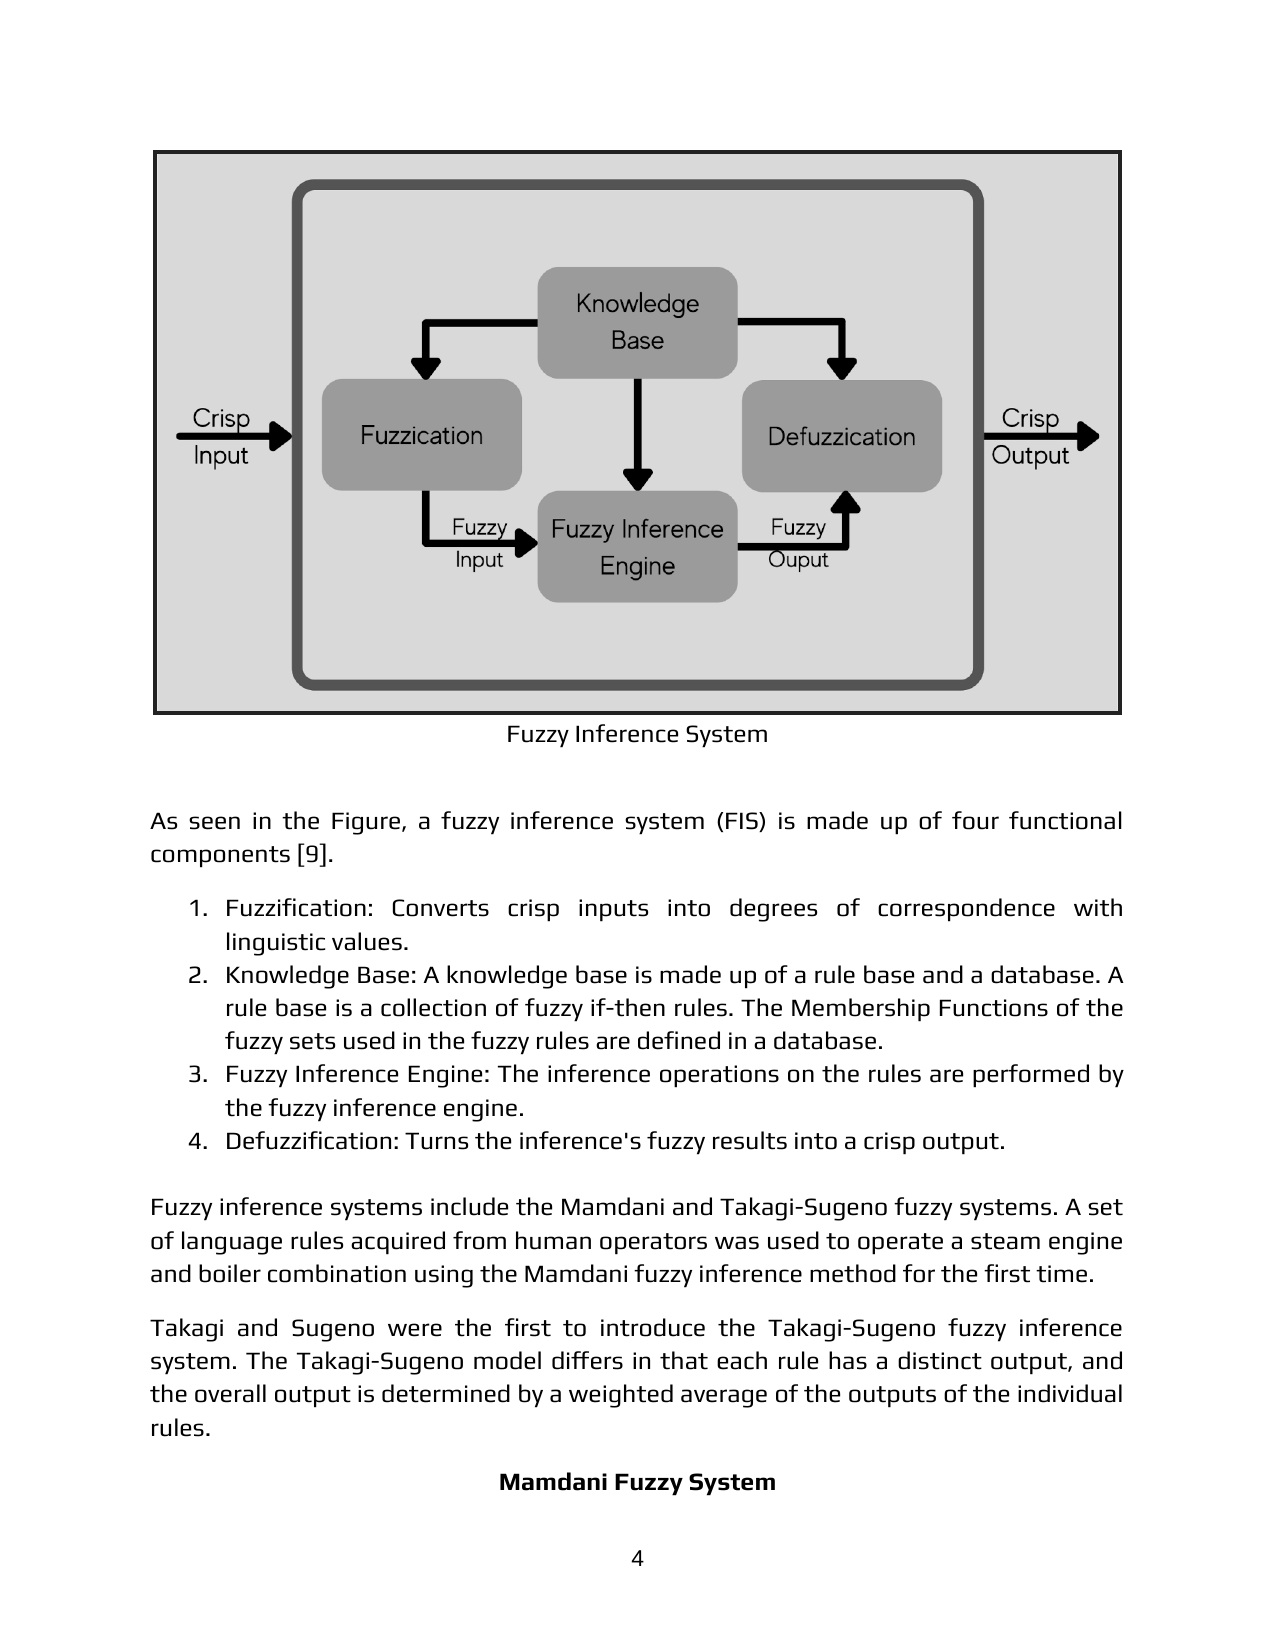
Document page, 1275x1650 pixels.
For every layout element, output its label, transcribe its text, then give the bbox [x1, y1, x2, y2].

text Fuzzy Inference System [150, 719, 1125, 748]
text Fuzzy inference systems include the Mamdani and Takagi-Sugeno fuzzy systems. A set of language rules acquired from human operators was used to operate a steam engine and boiler combination using the Mamdani fuzzy inference method for the first time. [150, 1192, 1125, 1288]
text As seen in the Figure, a fuzzy inference system (FIS) is made up of four functional components [9]. [150, 806, 1125, 868]
list Knowledge Base: A knowledge base is made up of a rule base and a database. A rule base is a collection of fuzzy if-then rules. The Membership Functions of the fuzzy sets used in the fuzzy rules are defined in a database. [187, 960, 1125, 1055]
list Fuzzification: Converts crisp inputs into degrees of correspondence with linguistic values. [187, 893, 1125, 956]
text Takagi and Sugeno were the first to introduce the Takagi-Sugeno fuzzy inference system. The Takagi-Sugeno model differs in that each rule has a distinct output, and the overall output is determined by a weighted average of the outputs of the individual rules. [150, 1313, 1125, 1442]
list Fuzzy Inference Engine: The inference operations on the rules are performed by the fuzzy inference engine. [187, 1059, 1125, 1122]
text Mamdani Fuzzy System [150, 1467, 1125, 1496]
list Defuzzification: Turns the inference's fuzzy results into a crisp output. [187, 1126, 1125, 1155]
picture [157, 154, 1118, 711]
